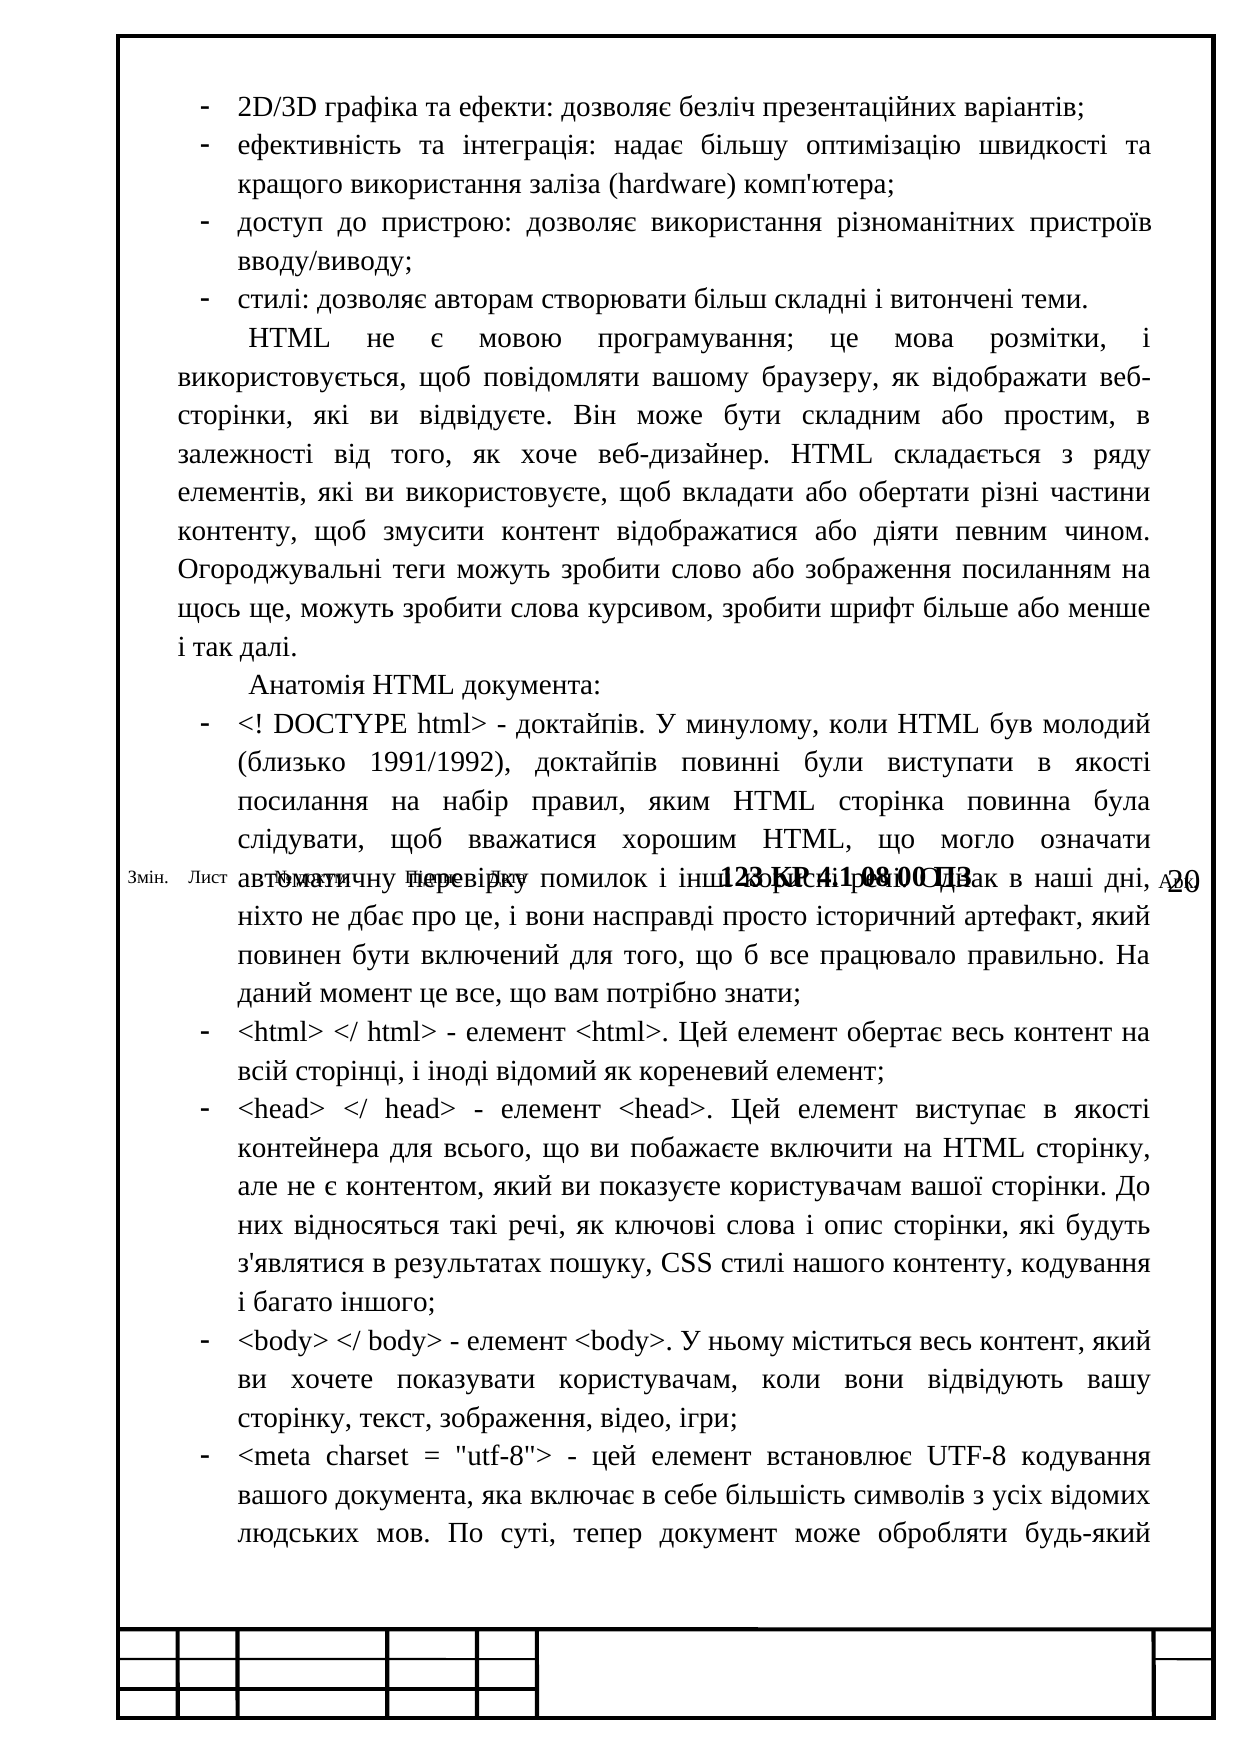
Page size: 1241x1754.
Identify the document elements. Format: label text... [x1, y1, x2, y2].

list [200, 1438, 1152, 1549]
list 2D/3D графіка та ефекти: дозволяє безліч презентаційних варіантів; [200, 89, 1152, 122]
text HTML не є мовою програмування; це мова розмітки, і використовується, щоб повідомляти вашому браузеру, як відображати веб-сторінки, які ви відвідуєте. Він може бути складним або простим, в залежності від того, як хоче веб-дизайнер. HTML складається з ряду елементів, які ви використовуєте, щоб вкладати або обертати різні частини контенту, щоб змусити контент відображатися або діяти певним чином. Огороджувальні теги можуть зробити слово або зображення посиланням на щось ще, можуть зробити слова курсивом, зробити шрифт більше або менше і так далі. [177, 320, 1152, 662]
list <html> </ html> - елемент <html>. Цей елемент обертає весь контент на всій сторінці, і іноді відомий як кореневий елемент; [200, 1014, 1152, 1086]
list <! DOCTYPE html> - доктайпів. У минулому, коли HTML був молодий (близько 1991/1992), доктайпів повинні були виступати в якості посилання на набір правил, яким HTML сторінка повинна була слідувати, щоб вважатися хорошим HTML, що могло означати автоматичну перевірку помилок і інші корисні речі. Однак в наші дні, ніхто не дбає про це, і вони насправді просто історичний артефакт, який повинен бути включений для того, що б все працювало правильно. На даний момент це все, що вам потрібно знати; [200, 706, 1152, 1009]
list ефективність та інтеграція: надає більшу оптимізацію швидкості та кращого використання заліза (hardware) комп'ютера; [200, 127, 1152, 199]
list доступ до пристрою: дозволяє використання різноманітних пристроїв вводу/виводу; [200, 204, 1152, 277]
text Анатомія HTML документа: [177, 667, 1152, 701]
list стилі: дозволяє авторам створювати більш складні і витончені теми. [200, 282, 1152, 315]
list <head> </ head> - елемент <head>. Цей елемент виступає в якості контейнера для всього, що ви побажаєте включити на HTML сторінку, але не є контентом, який ви показуєте користувачам вашої сторінки. До них відносяться такі речі, як ключові слова і опис сторінки, які будуть з'являтися в результатах пошуку, CSS стилі нашого контенту, кодування і багато іншого; [200, 1091, 1152, 1318]
list <body> </ body> - елемент <body>. У ньому міститься весь контент, який ви хочете показувати користувачам, коли вони відвідують вашу сторінку, текст, зображення, відео, ігри; [200, 1323, 1152, 1433]
